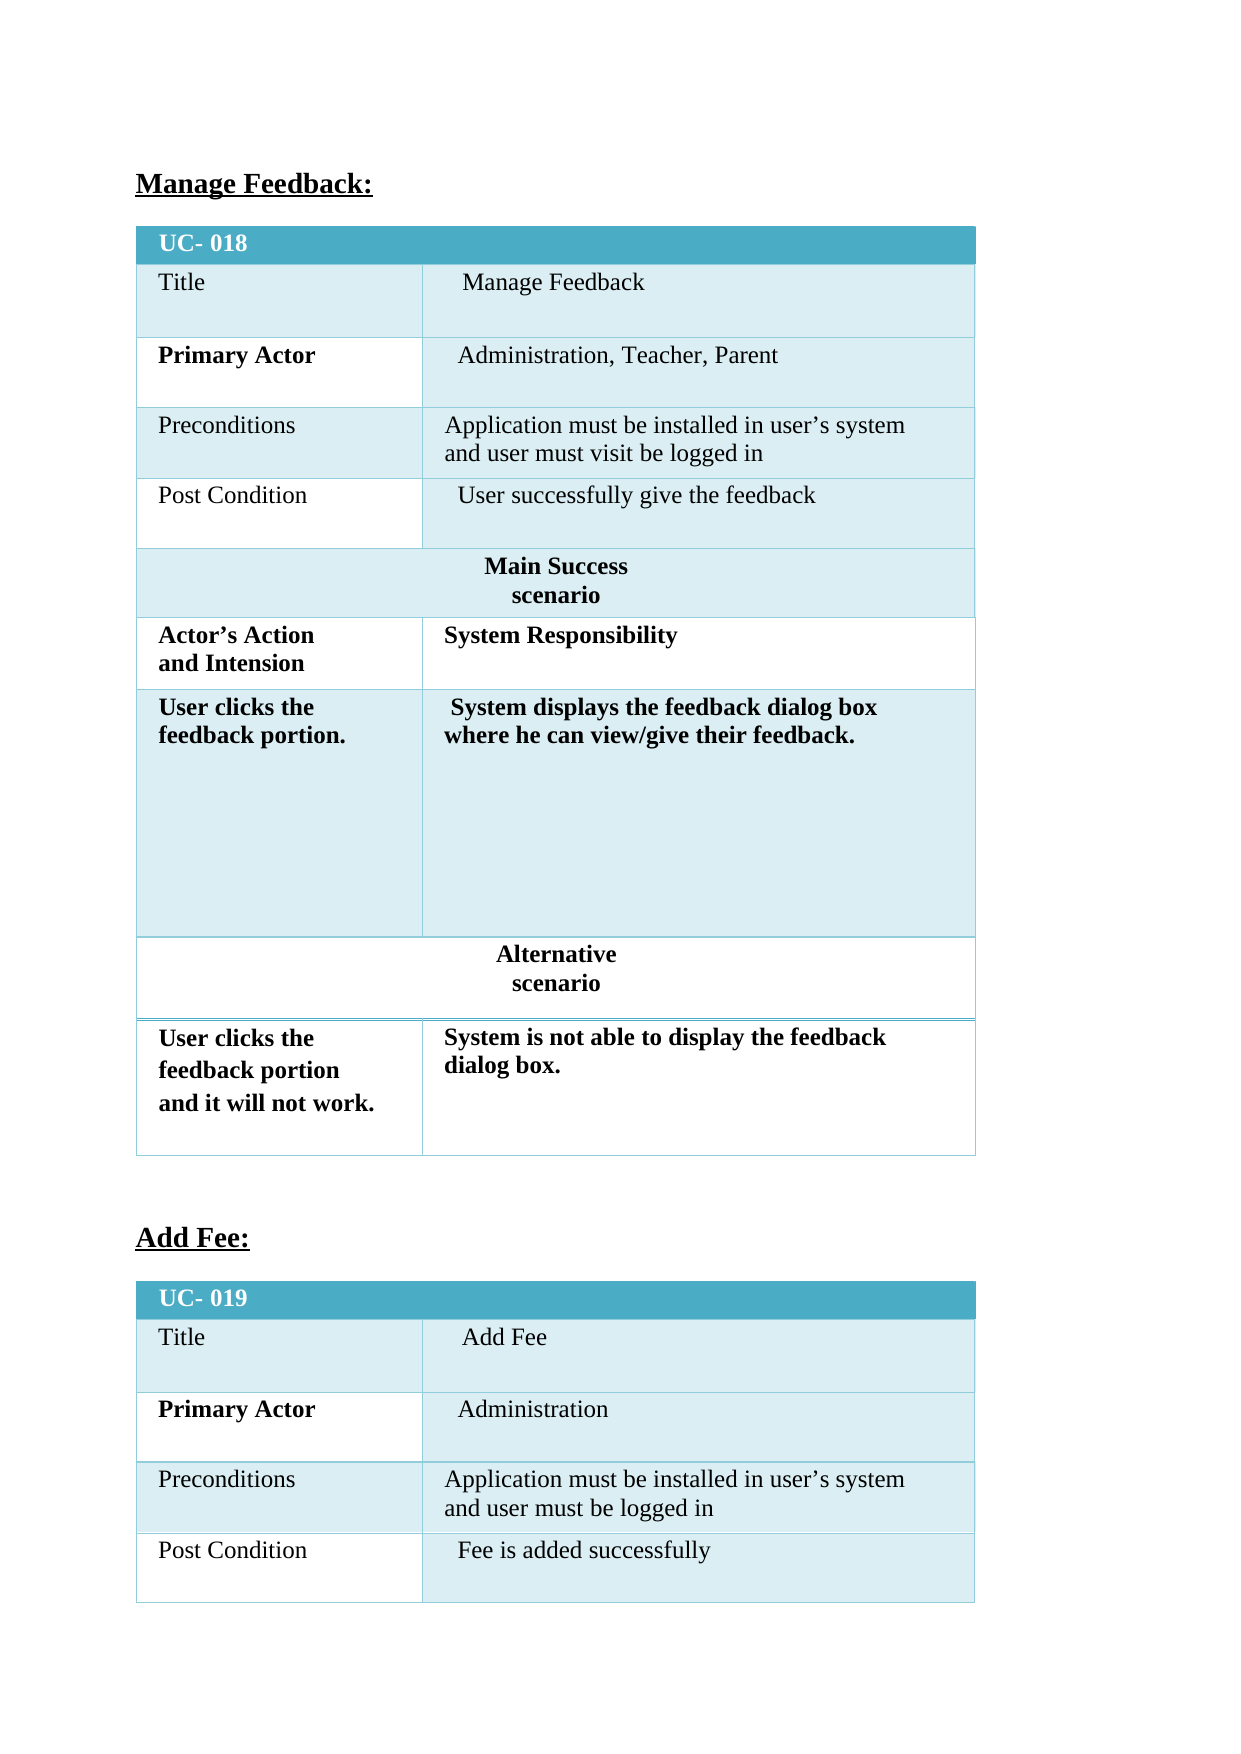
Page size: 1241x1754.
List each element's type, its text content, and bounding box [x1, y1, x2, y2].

table_cell Application must be installed in user’s system and user must be logged in [423, 1463, 974, 1532]
table_cell System Responsibility [423, 618, 975, 689]
table_cell System displays the feedback dialog box where he can view/give their feedback. [423, 690, 975, 936]
table_cell Actor’s Action and Intension [137, 618, 422, 689]
table_cell Post Condition [137, 1534, 422, 1602]
table_cell Post Condition [137, 479, 422, 548]
table_cell Alternative scenario [137, 938, 975, 1017]
table_cell User successfully give the feedback [423, 479, 974, 548]
table_cell Main Success scenario [137, 549, 974, 617]
table_cell Manage Feedback [423, 265, 974, 337]
table_cell Title [137, 265, 422, 337]
table_cell System is not able to display the feedback dialog box. [423, 1021, 975, 1155]
table_header UC- 018 [137, 227, 422, 264]
table_cell Application must be installed in user’s system and user must visit be logged in [423, 408, 974, 478]
table_cell Administration [423, 1393, 974, 1461]
table_header [423, 227, 974, 264]
table_cell User clicks the feedback portion and it will not work. [137, 1021, 422, 1155]
table_cell User clicks the feedback portion. [137, 690, 422, 936]
table_cell Title [137, 1320, 422, 1392]
table_cell Add Fee [423, 1320, 974, 1392]
table_cell Administration, Teacher, Parent [423, 338, 974, 407]
table_cell Preconditions [137, 408, 422, 478]
subtitle Add Fee: [121, 1220, 1240, 1253]
table_cell Fee is added successfully [423, 1534, 974, 1602]
table_cell Preconditions [137, 1463, 422, 1532]
table_header [423, 1282, 974, 1319]
table_cell Primary Actor [137, 338, 422, 407]
table_header UC- 019 [137, 1282, 422, 1319]
subtitle Manage Feedback: [135, 166, 1240, 199]
table_cell Primary Actor [137, 1393, 422, 1461]
